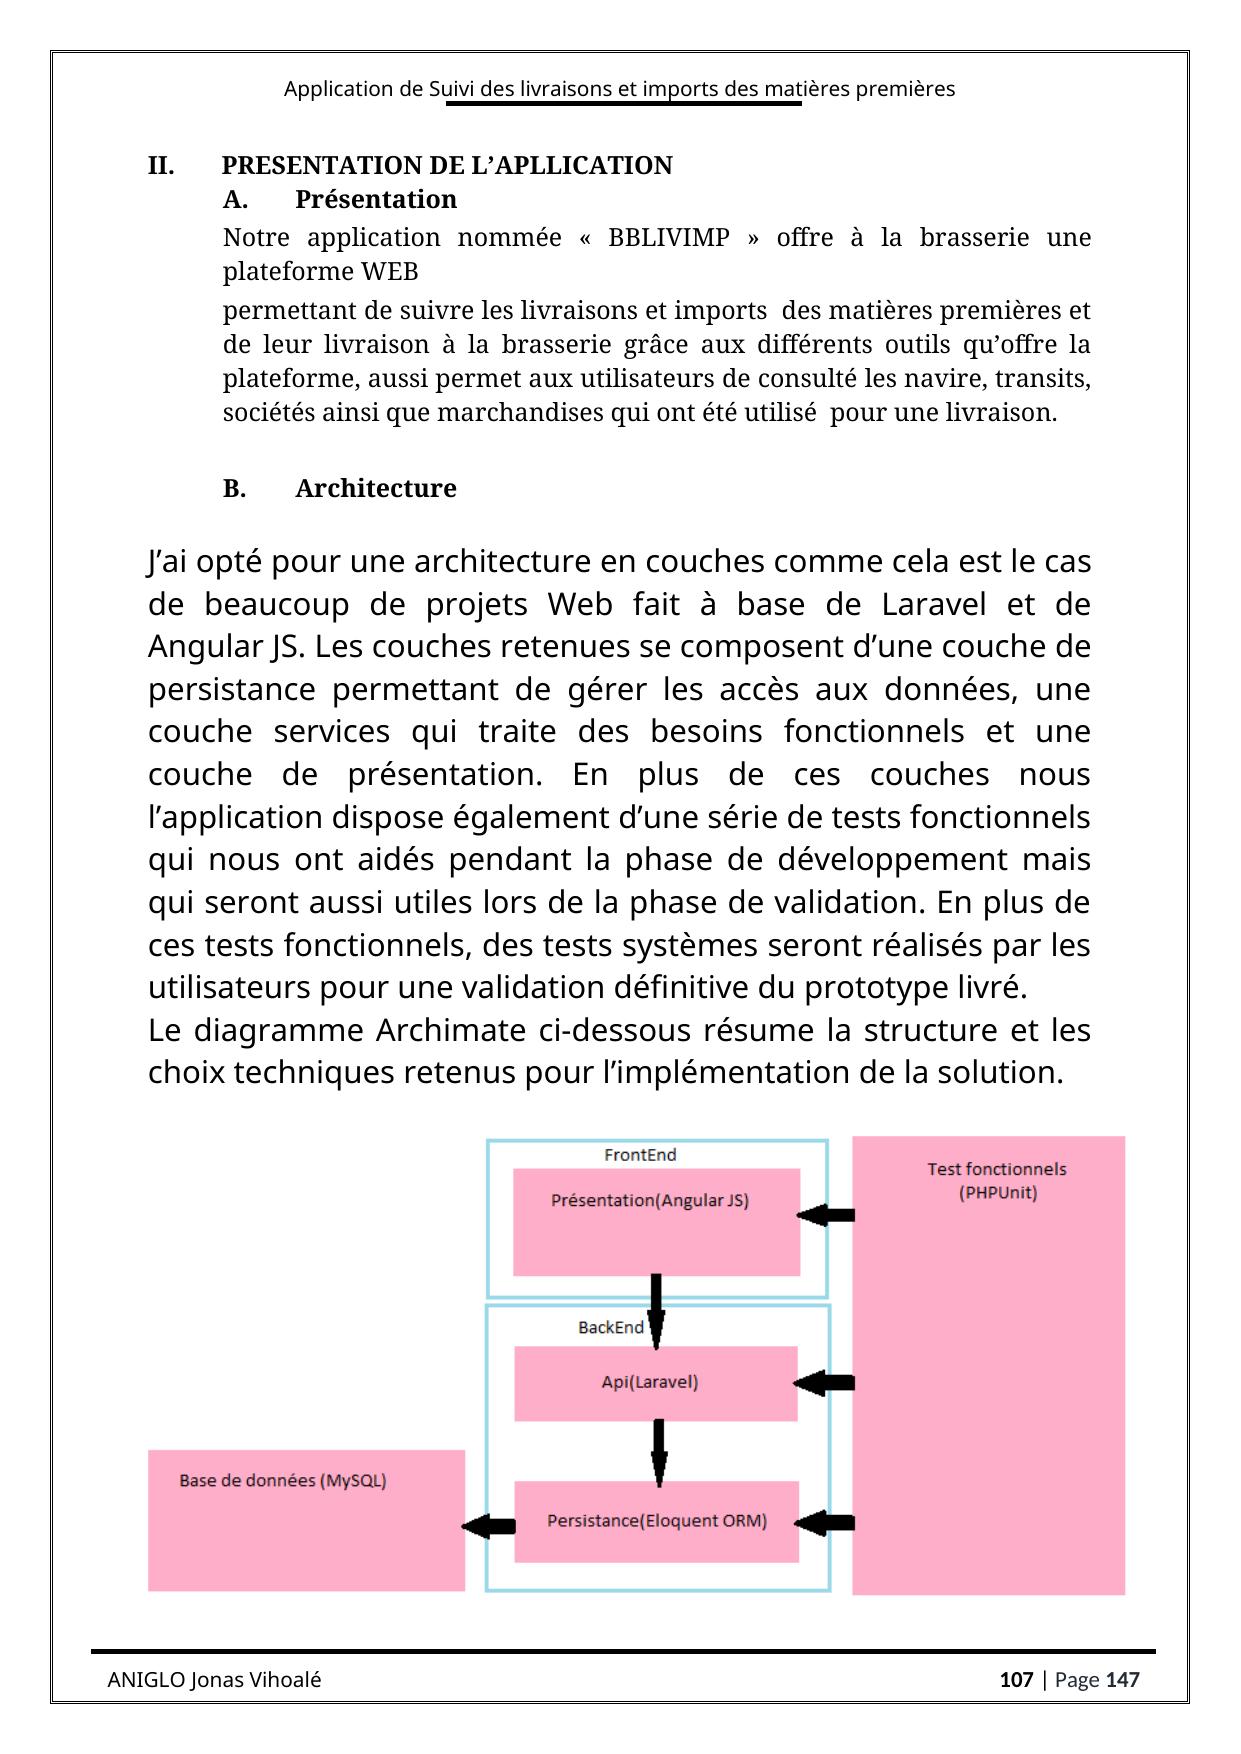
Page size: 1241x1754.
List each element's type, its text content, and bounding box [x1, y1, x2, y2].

text Le diagramme Archimate ci-dessous résume la structure et les choix techniques retenus pour l’implémentation de la solution. [148, 1008, 1092, 1093]
list PRESENTATION DE L’APLLICATION [148, 148, 1092, 182]
text Notre application nommée « BBLIVIMP » offre à la brasserie une plateforme WEB [223, 220, 1092, 288]
picture [147, 1135, 1128, 1598]
list Architecture [223, 471, 1092, 505]
text J’ai opté pour une architecture en couches comme cela est le cas de beaucoup de projets Web fait à base de Laravel et de Angular JS. Les couches retenues se composent d’une couche de persistance permettant de gérer les accès aux données, une couche services qui traite des besoins fonctionnels et une couche de présentation. En plus de ces couches nous l’application dispose également d’une série de tests fonctionnels qui nous ont aidés pendant la phase de développement mais qui seront aussi utiles lors de la phase de validation. En plus de ces tests fonctionnels, des tests systèmes seront réalisés par les utilisateurs pour une validation définitive du prototype livré. [148, 539, 1092, 1008]
text permettant de suivre les livraisons et imports des matières premières et de leur livraison à la brasserie grâce aux différents outils qu’offre la plateforme, aussi permet aux utilisateurs de consulté les navire, transits, sociétés ainsi que marchandises qui ont été utilisé pour une livraison. [223, 292, 1092, 428]
list Présentation [223, 182, 1092, 216]
